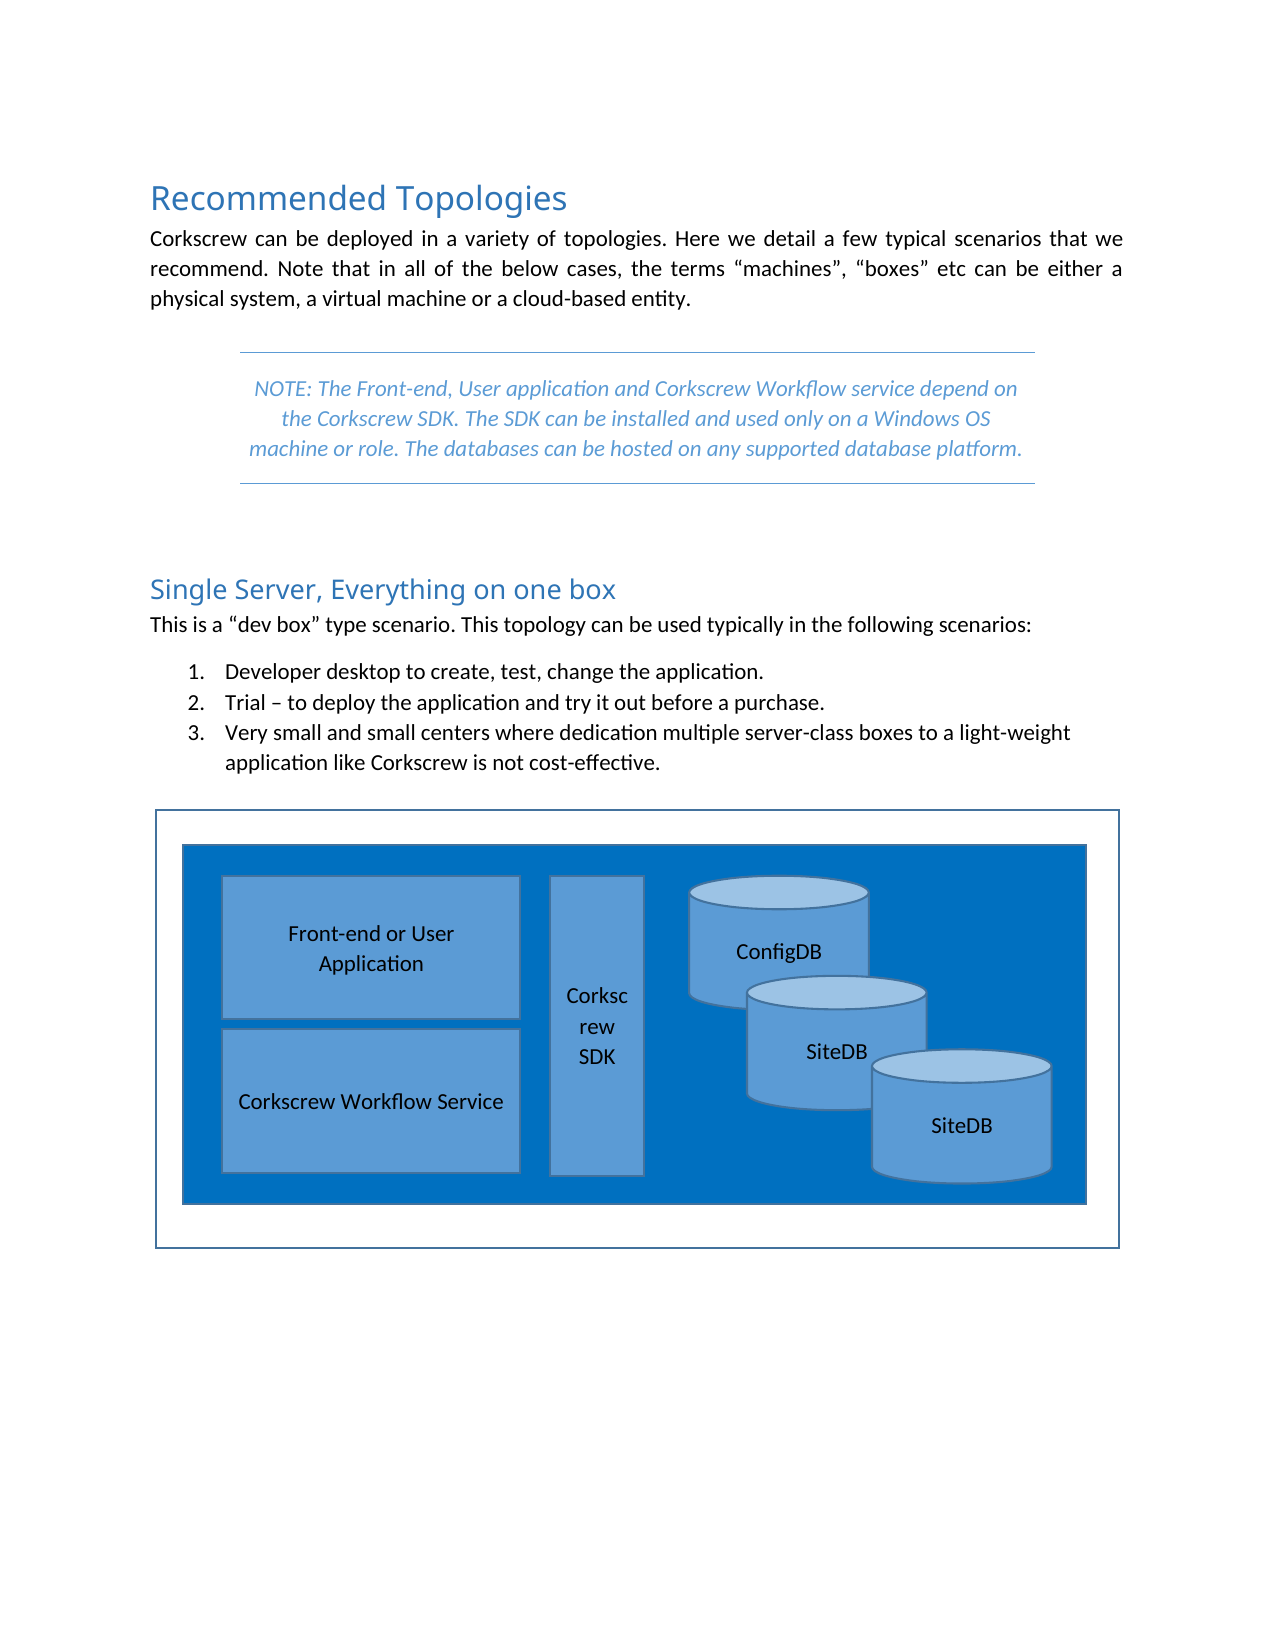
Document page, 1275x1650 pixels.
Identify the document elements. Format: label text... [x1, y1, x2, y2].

text This is a “dev box” type scenario. This topology can be used typically in the following scenarios: [150, 611, 1125, 639]
text NOTE: The Front-end, User application and Corkscrew Workflow service depend on the Corkscrew SDK. The SDK can be installed and used only on a Windows OS machine or role. The databases can be hosted on any supported database platform. [240, 353, 1035, 483]
list Very small and small centers where dedication multiple server-class boxes to a light-weight application like Corkscrew is not cost-effective. [187, 718, 1125, 776]
subtitle Recommended Topologies [150, 175, 1125, 220]
list Trial – to deploy the application and try it out before a purchase. [187, 688, 1125, 716]
text Corkscrew can be deployed in a variety of topologies. Here we detail a few typical scenarios that we recommend. Note that in all of the below cases, the terms “machines”, “boxes” etc can be either a physical system, a virtual machine or a cloud-based entity. [150, 224, 1125, 312]
subtitle Single Server, Everything on one box [150, 571, 1125, 608]
list Developer desktop to create, test, change the application. [187, 657, 1125, 686]
